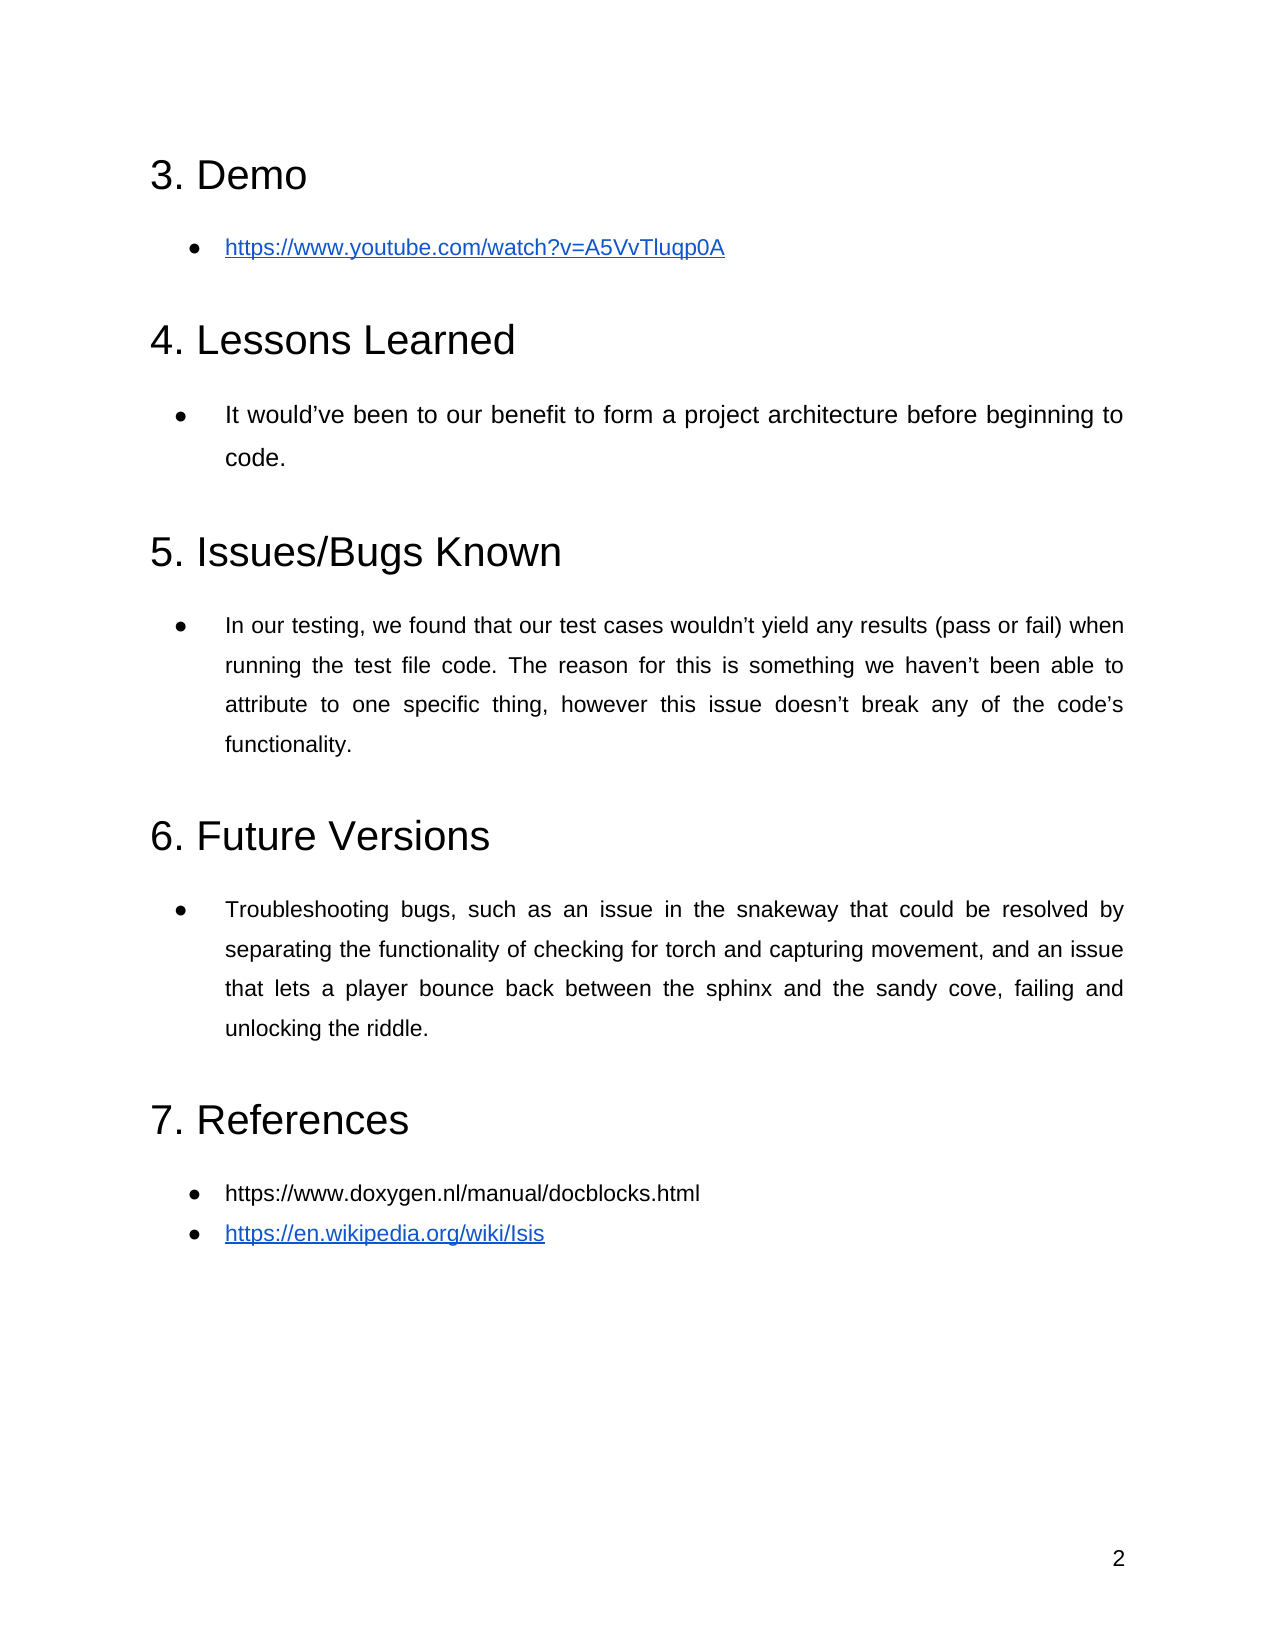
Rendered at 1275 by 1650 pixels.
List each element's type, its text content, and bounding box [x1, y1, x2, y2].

list Troubleshooting bugs, such as an issue in the snakeway that could be resolved by separating the functionality of checking for torch and capturing movement, and an issue that lets a player bounce back between the sphinx and the sandy cove, failing and unlocking the riddle. [187, 896, 1125, 1041]
list It would’ve been to our benefit to form a project architecture before beginning to code. [187, 400, 1125, 472]
subtitle 7. References [150, 1096, 1125, 1144]
list https://www.youtube.com/watch?v=A5VvTluqp0A [187, 234, 1125, 261]
subtitle 3. Demo [150, 150, 1125, 198]
list https://www.doxygen.nl/manual/docblocks.html [187, 1180, 1125, 1206]
list https://en.wikipedia.org/wiki/Isis [187, 1219, 1125, 1246]
subtitle 5. Issues/Bugs Known [150, 528, 1125, 576]
subtitle 6. Future Versions [150, 812, 1125, 860]
subtitle 4. Lessons Learned [150, 316, 1125, 363]
list In our testing, we found that our test cases wouldn’t yield any results (pass or fail) when running the test file code. The reason for this is something we haven’t been able to attribute to one specific thing, however this issue doesn’t break any of the code’s functionality. [187, 612, 1125, 757]
